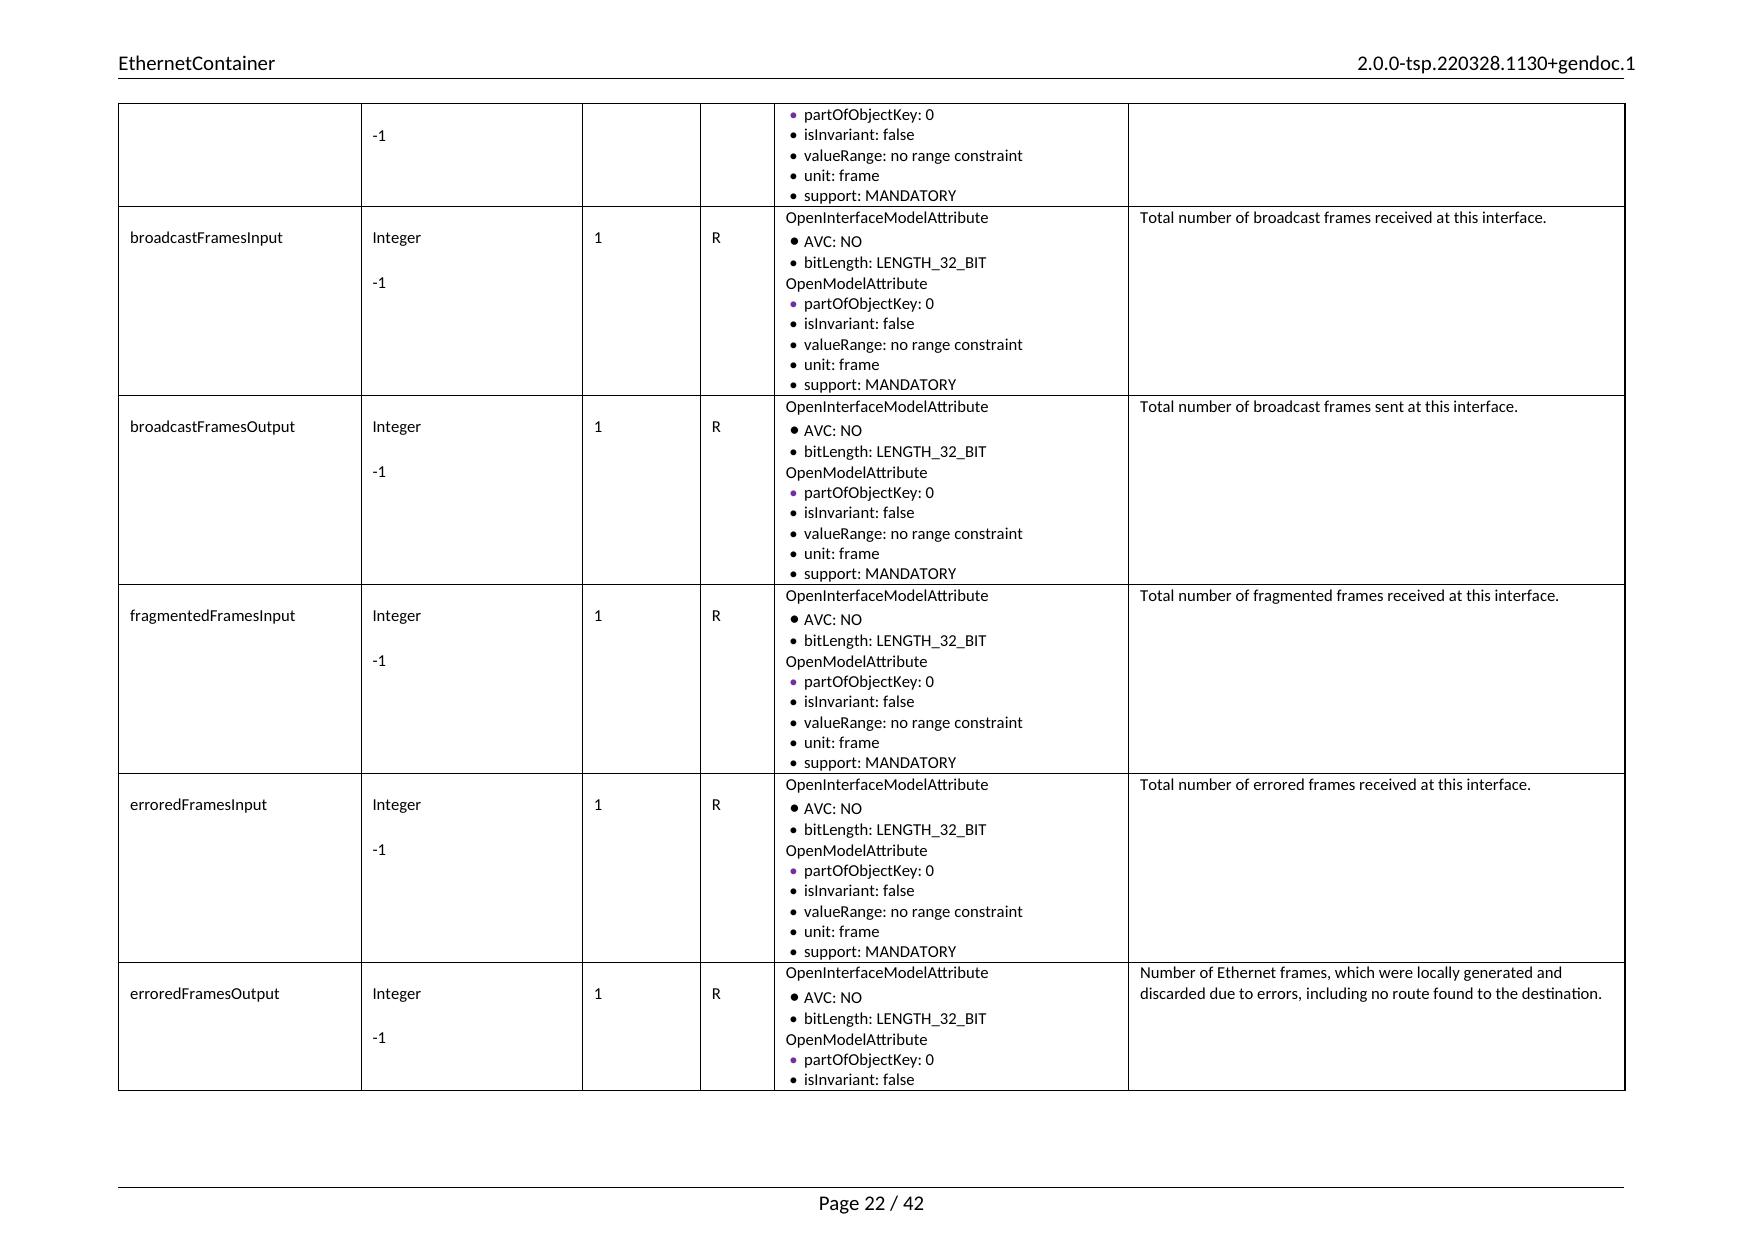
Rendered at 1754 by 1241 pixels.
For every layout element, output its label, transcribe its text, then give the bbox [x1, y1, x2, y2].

table_cell 1 [583, 207, 700, 395]
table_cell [1129, 963, 1624, 1090]
table_cell Integer -1 [362, 207, 582, 395]
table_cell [119, 104, 361, 206]
table_cell 1 [583, 963, 700, 1090]
table_cell Integer -1 [362, 396, 582, 584]
table_cell Integer -1 [362, 585, 582, 773]
table_cell Total number of fragmented frames received at this interface. [1129, 585, 1624, 773]
table_cell erroredFramesInput [119, 774, 361, 962]
table_cell R [701, 207, 774, 395]
table_cell R [701, 963, 774, 1090]
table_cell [775, 963, 1128, 1090]
table_cell R [701, 585, 774, 773]
table_cell Integer -1 [362, 104, 582, 206]
table_cell Integer -1 [362, 774, 582, 962]
table_cell 1 [583, 585, 700, 773]
table_cell R [701, 104, 774, 206]
table_cell 1 [583, 774, 700, 962]
table_cell R [701, 774, 774, 962]
table_cell Total number of broadcast frames sent at this interface. [1129, 396, 1624, 584]
table_cell broadcastFramesInput [119, 207, 361, 395]
table_cell Integer -1 [362, 963, 582, 1090]
table_cell Total number of broadcast frames received at this interface. [1129, 207, 1624, 395]
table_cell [775, 104, 1128, 206]
table_cell R [701, 396, 774, 584]
table_cell 1 [583, 104, 700, 206]
table_cell broadcastFramesOutput [119, 396, 361, 584]
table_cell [1129, 104, 1624, 206]
table_cell erroredFramesOutput [119, 963, 361, 1090]
table_cell 1 [583, 396, 700, 584]
table_cell fragmentedFramesInput [119, 585, 361, 773]
table_cell Total number of errored frames received at this interface. [1129, 774, 1624, 962]
